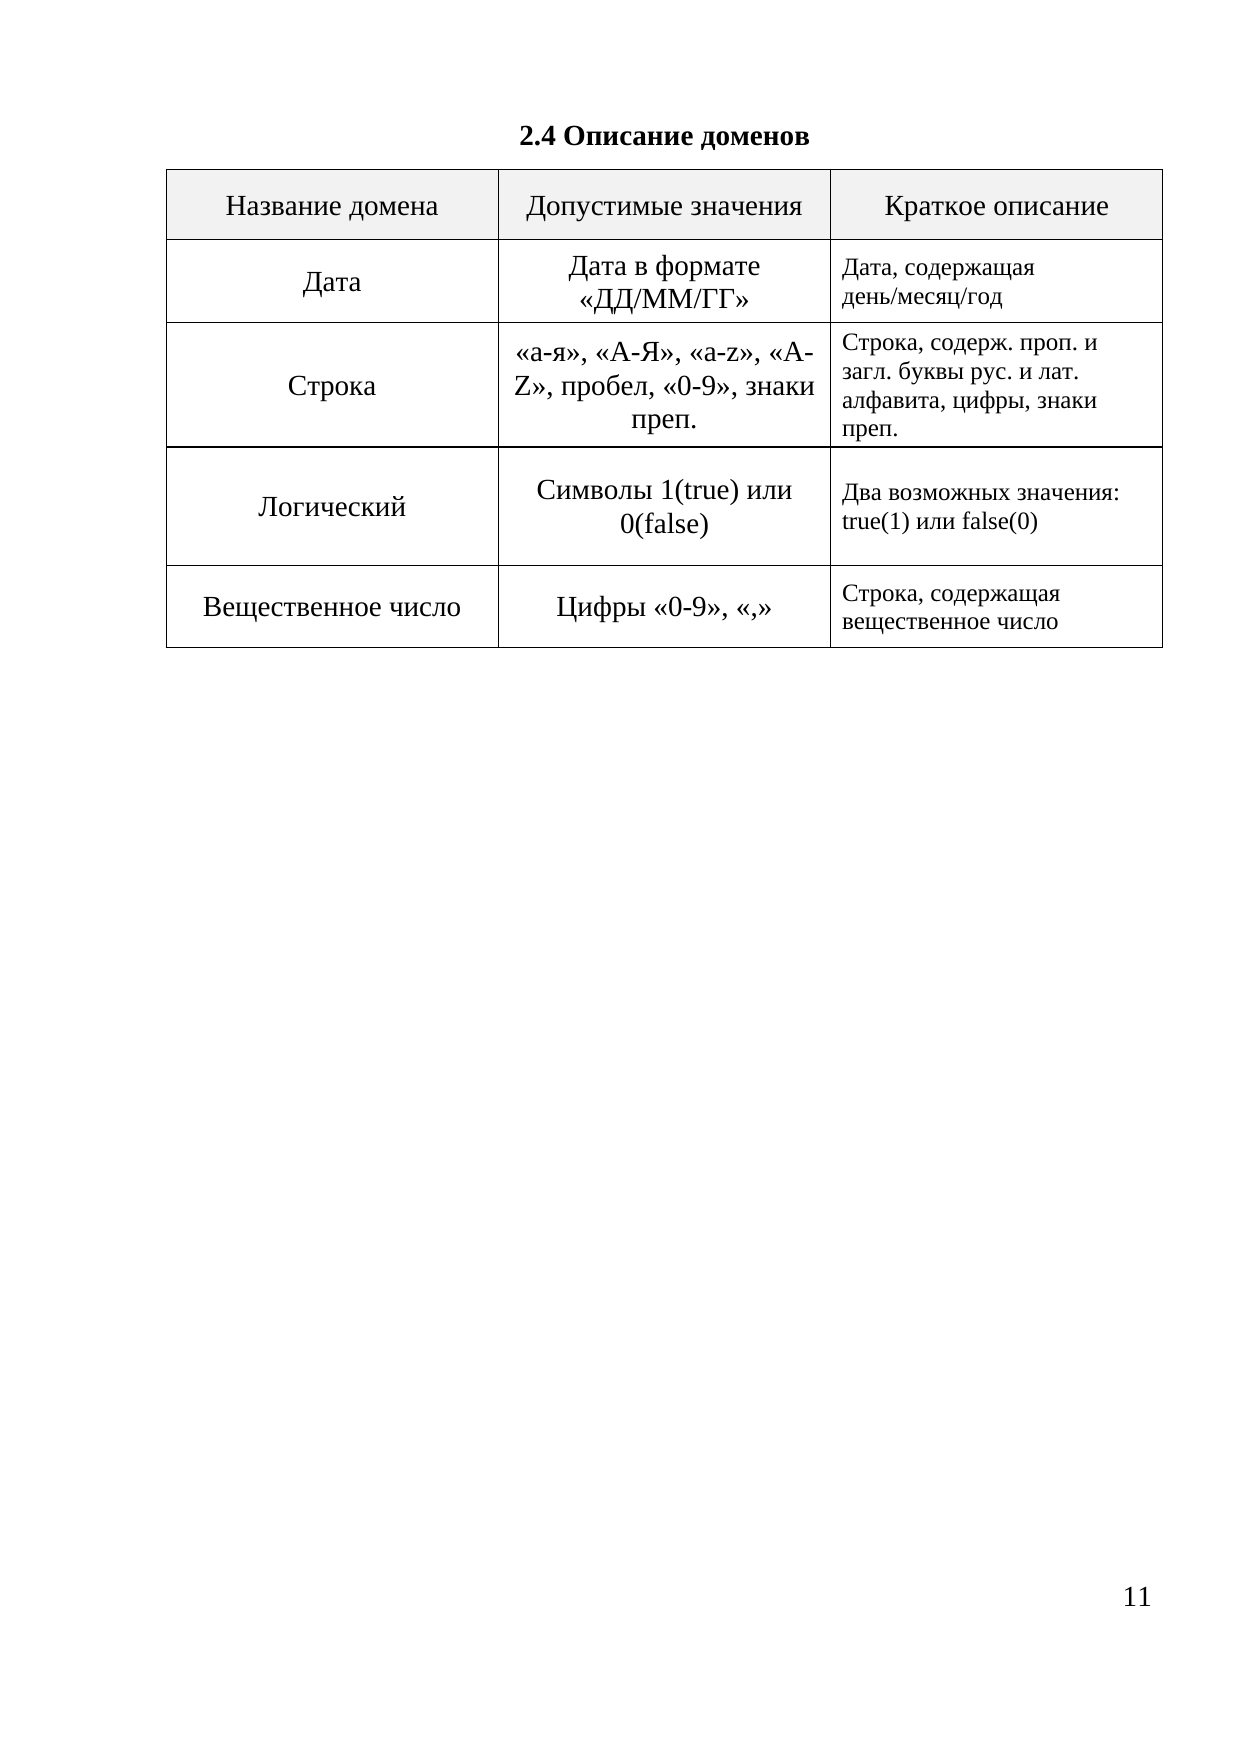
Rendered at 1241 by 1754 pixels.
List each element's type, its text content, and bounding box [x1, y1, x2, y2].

table_cell Символы 1(true) или 0(false) [499, 448, 830, 564]
table_cell «а-я», «А-Я», «a-z», «A-Z», пробел, «0-9», знаки преп. [499, 323, 830, 446]
table_header Допустимые значения [499, 170, 830, 239]
table_cell Цифры «0-9», «,» [499, 566, 830, 647]
text 2.4 Описание доменов [177, 118, 1152, 152]
table_header Название домена [167, 170, 498, 239]
table_cell Строка [167, 323, 498, 446]
table_cell Строка, содерж. проп. и загл. буквы рус. и лат. алфавита, цифры, знаки преп. [831, 323, 1162, 446]
table_cell Дата в формате «ДД/ММ/ГГ» [499, 240, 830, 322]
table_cell Дата [167, 240, 498, 322]
table_cell Строка, содержащая вещественное число [831, 566, 1162, 647]
table_cell Логический [167, 448, 498, 564]
table_cell Дата, содержащая день/месяц/год [831, 240, 1162, 322]
table_cell Два возможных значения: true(1) или false(0) [831, 448, 1162, 564]
table_cell Вещественное число [167, 566, 498, 647]
table_header Краткое описание [831, 170, 1162, 239]
